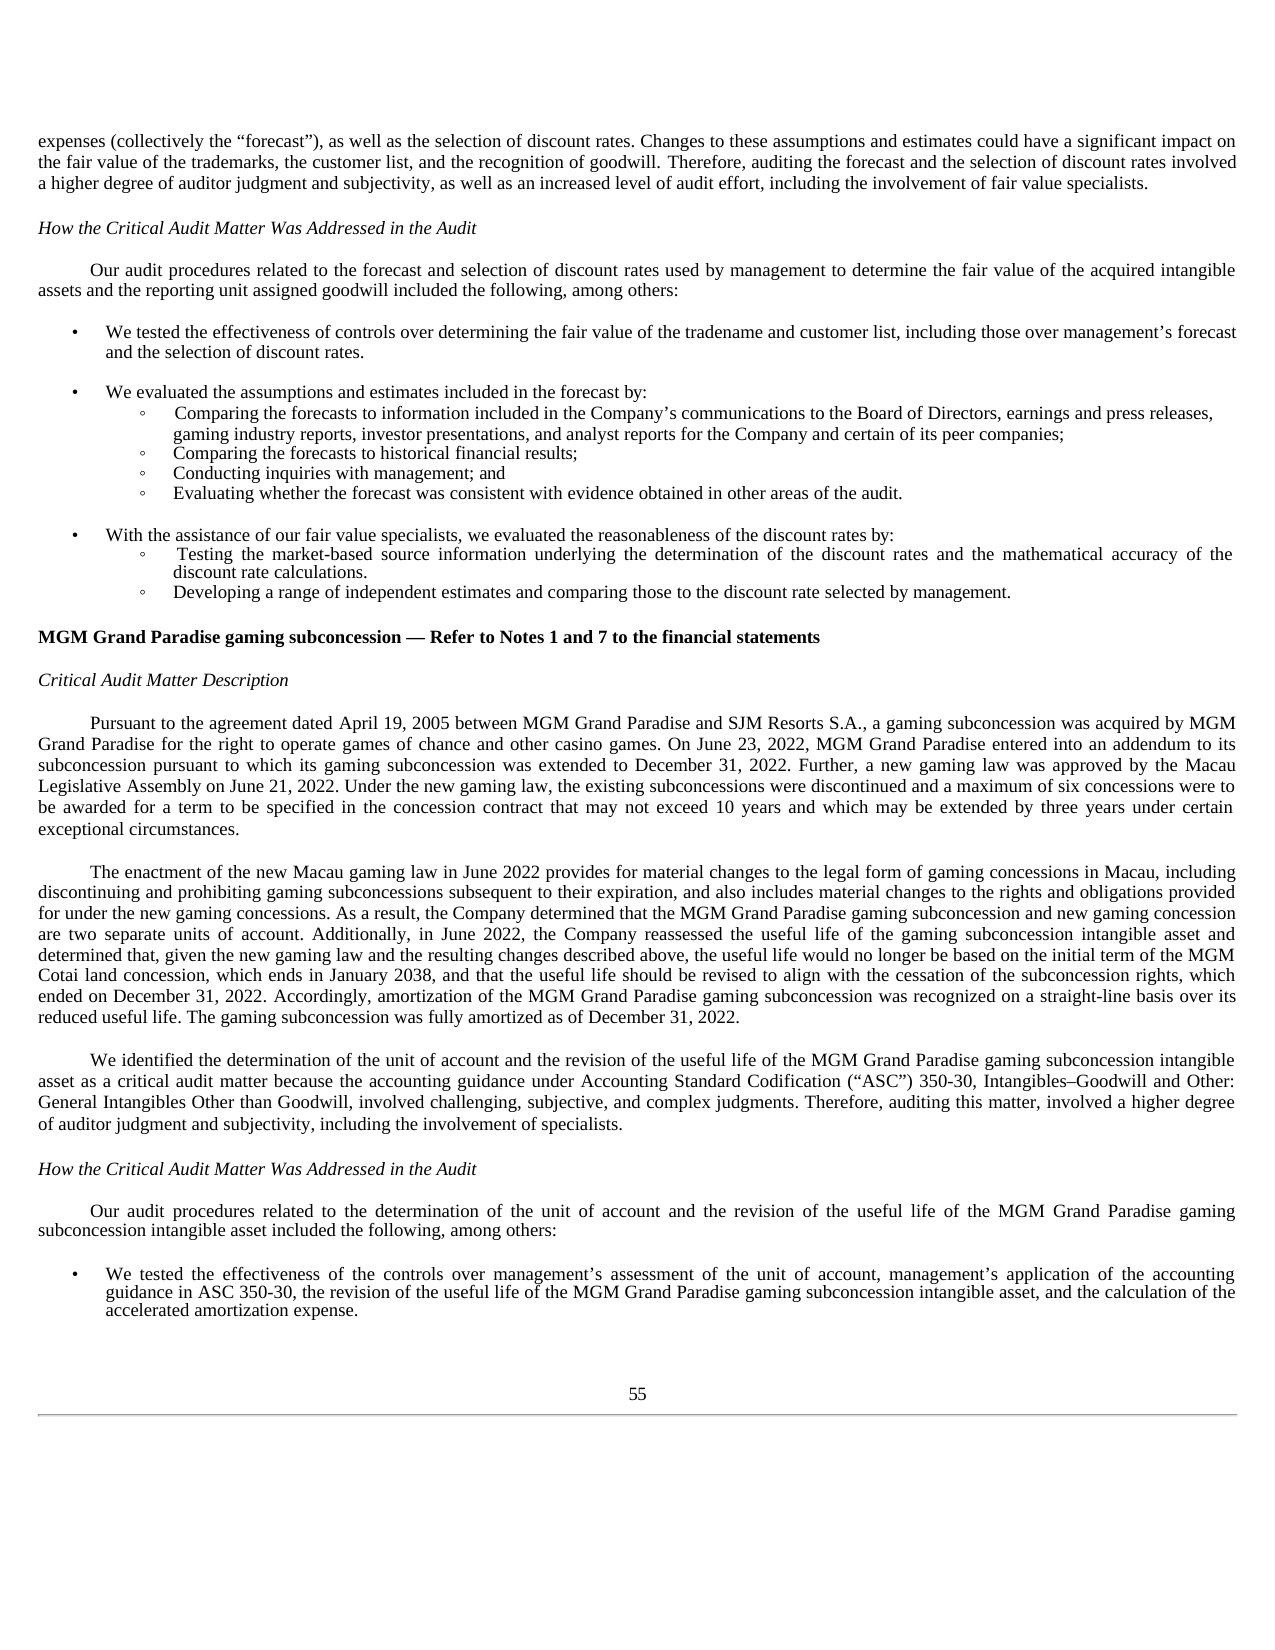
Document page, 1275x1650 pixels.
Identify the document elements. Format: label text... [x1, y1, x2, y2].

list Developing a range of independent estimates and comparing those to the discount rate selected by management. [139, 583, 1250, 603]
text How the Critical Audit Matter Was Addressed in the Audit [38, 1158, 1250, 1179]
list We tested the effectiveness of controls over determining the fair value of the tradename and customer list, including those over management’s forecast and the selection of discount rates. [72, 323, 1238, 362]
text Our audit procedures related to the forecast and selection of discount rates used by management to determine the fair value of the acquired intangible assets and the reporting unit assigned goodwill included the following, among others: [38, 261, 1238, 300]
text expenses (collectively the “forecast”), as well as the selection of discount rates. Changes to these assumptions and estimates could have a significant impact on the fair value of the trademarks, the customer list, and the recognition of goodwill. Therefore, auditing the forecast and the selection of discount rates involved a higher degree of auditor judgment and subjectivity, as well as an increased level of audit effort, including the involvement of fair value specialists. [38, 131, 1238, 194]
list Conducting inquiries with management; and [139, 463, 1250, 483]
list Evaluating whether the forecast was consistent with evidence obtained in other areas of the audit. [139, 483, 1250, 504]
list Comparing the forecasts to historical financial results; [139, 445, 1250, 463]
list Comparing the forecasts to information included in the Company’s communications to the Board of Directors, earnings and press releases, gaming industry reports, investor presentations, and analyst reports for the Company and certain of its peer companies; [139, 402, 1238, 445]
text We identified the determination of the unit of account and the revision of the useful life of the MGM Grand Paradise gaming subconcession intangible asset as a critical audit matter because the accounting guidance under Accounting Standard Codification (“ASC”) 350-30, Intangibles–Goodwill and Other: General Intangibles Other than Goodwill, involved challenging, subjective, and complex judgments. Therefore, auditing this matter, involved a higher degree of auditor judgment and subjectivity, including the involvement of specialists. [38, 1050, 1238, 1134]
subtitle MGM Grand Paradise gaming subconcession — Refer to Notes 1 and 7 to the financial statements [38, 626, 1250, 648]
text How the Critical Audit Matter Was Addressed in the Audit [38, 217, 1250, 239]
text The enactment of the new Macau gaming law in June 2022 provides for material changes to the legal form of gaming concessions in Macau, including discontinuing and prohibiting gaming subconcessions subsequent to their expiration, and also includes material changes to the rights and obligations provided for under the new gaming concessions. As a result, the Company determined that the MGM Grand Paradise gaming subconcession and new gaming concession are two separate units of account. Additionally, in June 2022, the Company reassessed the useful life of the gaming subconcession intangible asset and determined that, given the new gaming law and the resulting changes described above, the useful life would no longer be based on the initial term of the MGM Cotai land concession, which ends in January 2038, and that the useful life should be revised to align with the cessation of the subconcession rights, which ended on December 31, 2022. Accordingly, amortization of the MGM Grand Paradise gaming subconcession was recognized on a straight-line basis over its reduced useful life. The gaming subconcession was fully amortized as of December 31, 2022. [38, 862, 1238, 1027]
text Critical Audit Matter Description [38, 668, 1250, 690]
text Pursuant to the agreement dated April 19, 2005 between MGM Grand Paradise and SJM Resorts S.A., a gaming subconcession was acquired by MGM Grand Paradise for the right to operate games of chance and other casino games. On June 23, 2022, MGM Grand Paradise entered into an addendum to its subconcession pursuant to which its gaming subconcession was extended to December 31, 2022. Further, a new gaming law was approved by the Macau Legislative Assembly on June 21, 2022. Under the new gaming law, the existing subconcessions were discontinued and a maximum of six concessions were to be awarded for a term to be specified in the concession contract that may not exceed 10 years and which may be extended by three years under certain exceptional circumstances. [38, 712, 1238, 839]
list With the assistance of our fair value specialists, we evaluated the reasonableness of the discount rates by: [72, 525, 1250, 545]
list Testing the market-based source information underlying the determination of the discount rates and the mathematical accuracy of the discount rate calculations. [139, 546, 1238, 583]
text Our audit procedures related to the determination of the unit of account and the revision of the useful life of the MGM Grand Paradise gaming subconcession intangible asset included the following, among others: [38, 1201, 1238, 1241]
list We tested the effectiveness of the controls over management’s assessment of the unit of account, management’s application of the accounting guidance in ASC 350-30, the revision of the useful life of the MGM Grand Paradise gaming subconcession intangible asset, and the calculation of the accelerated amortization expense. [72, 1266, 1238, 1321]
text 55 [25, 1383, 1250, 1404]
list We evaluated the assumptions and estimates included in the forecast by: [72, 382, 1250, 402]
